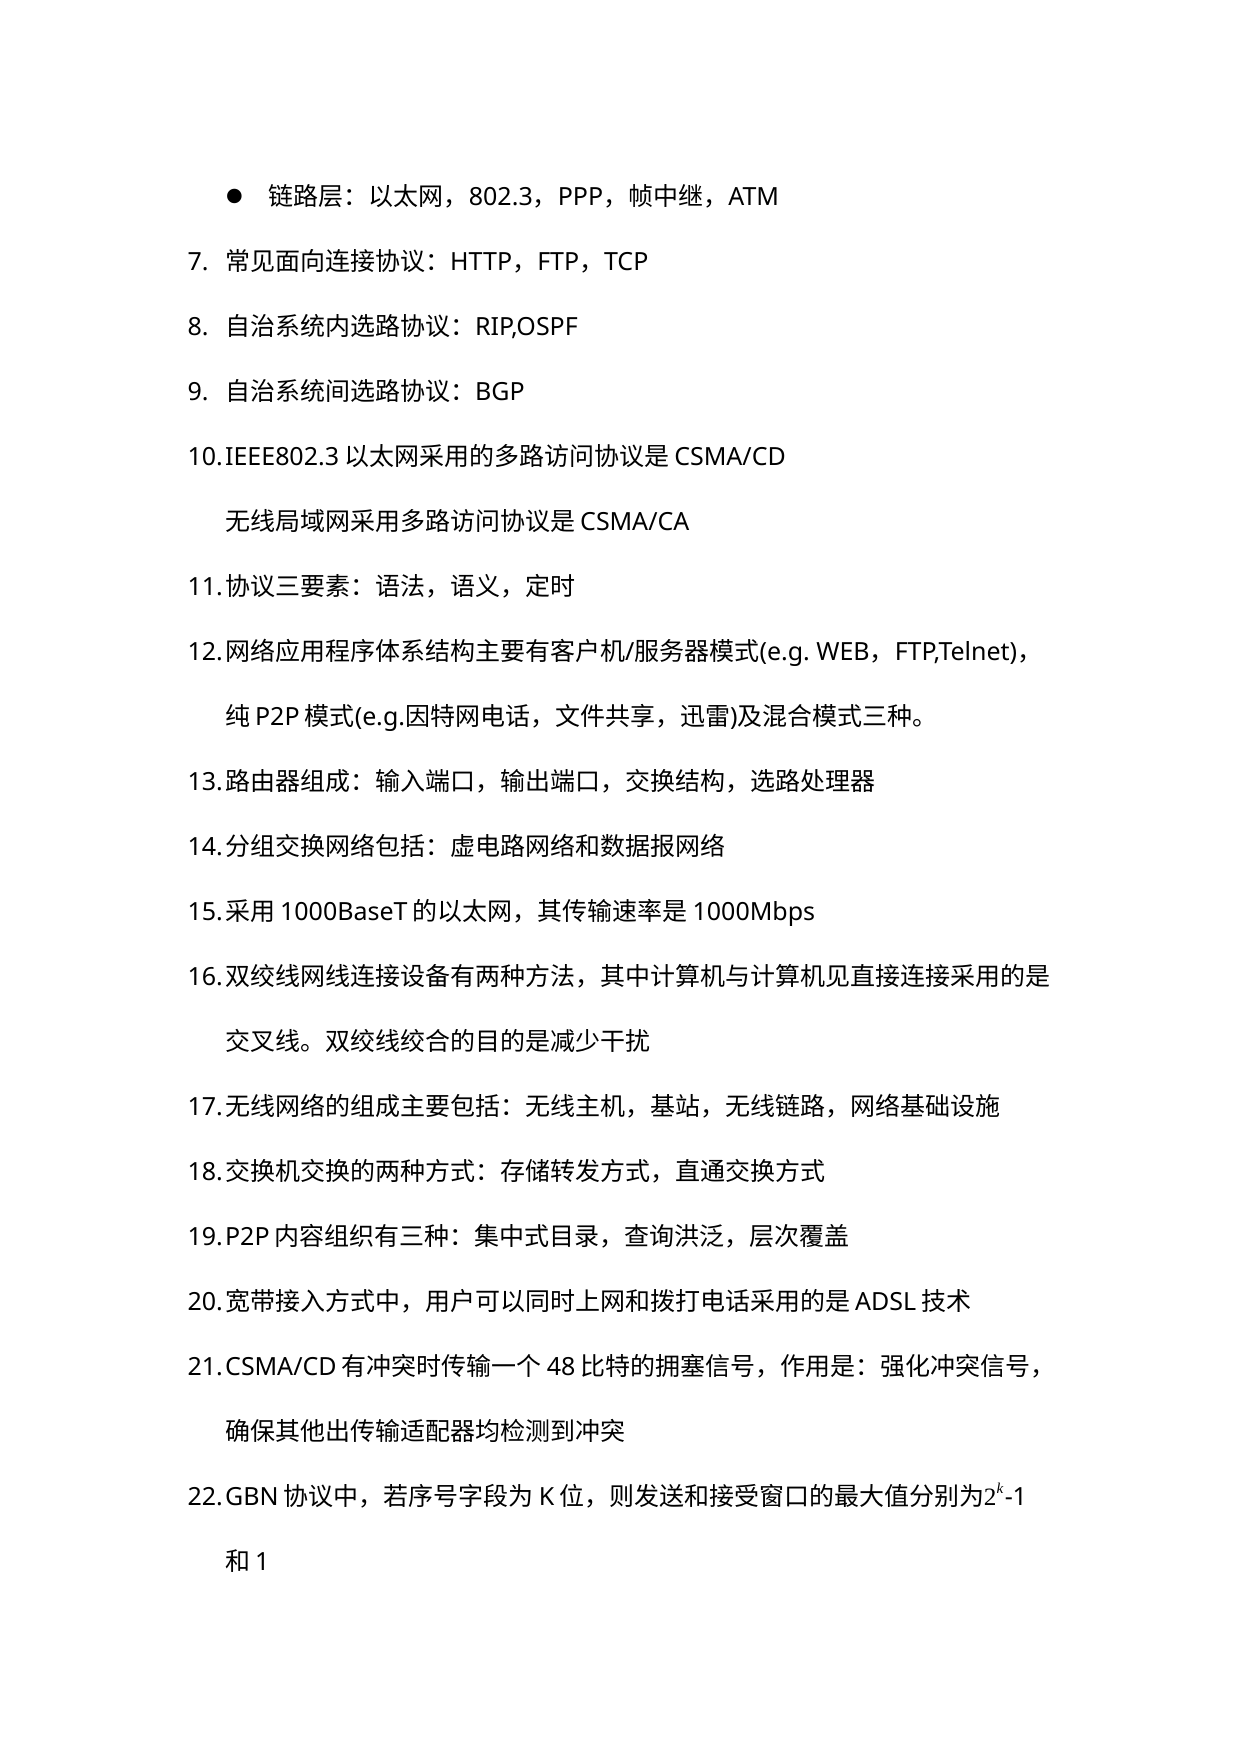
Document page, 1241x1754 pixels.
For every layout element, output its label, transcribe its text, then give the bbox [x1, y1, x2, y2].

list 链路层：以太网，802.3，PPP，帧中继，ATM [225, 162, 1053, 227]
list 常见面向连接协议：HTTP，FTP，TCP [187, 227, 1053, 292]
list 自治系统间选路协议：BGP [187, 357, 1053, 422]
list 无线局域网采用多路访问协议是CSMA/CA [225, 487, 1053, 552]
list 宽带接入方式中，用户可以同时上网和拨打电话采用的是ADSL技术 [187, 1267, 1053, 1332]
list 协议三要素：语法，语义，定时 [187, 552, 1053, 617]
list 分组交换网络包括：虚电路网络和数据报网络 [187, 812, 1053, 877]
list P2P内容组织有三种：集中式目录，查询洪泛，层次覆盖 [187, 1202, 1053, 1267]
list 采用1000BaseT的以太网，其传输速率是1000Mbps [187, 877, 1053, 942]
list 路由器组成：输入端口，输出端口，交换结构，选路处理器 [187, 747, 1053, 812]
list IEEE802.3以太网采用的多路访问协议是CSMA/CD [187, 422, 1053, 487]
list 无线网络的组成主要包括：无线主机，基站，无线链路，网络基础设施 [187, 1072, 1053, 1137]
list CSMA/CD有冲突时传输一个48比特的拥塞信号，作用是：强化冲突信号，确保其他出传输适配器均检测到冲突 [187, 1332, 1053, 1462]
list 自治系统内选路协议：RIP,OSPF [187, 292, 1053, 357]
list 网络应用程序体系结构主要有客户机/服务器模式(e.g. WEB，FTP,Telnet)，纯P2P模式(e.g.因特网电话，文件共享，迅雷)及混合模式三种。 [187, 617, 1053, 747]
list 交换机交换的两种方式：存储转发方式，直通交换方式 [187, 1137, 1053, 1202]
list GBN协议中，若序号字段为K位，则发送和接受窗口的最大值分别为-1和1 [187, 1462, 1053, 1592]
list 双绞线网线连接设备有两种方法，其中计算机与计算机见直接连接采用的是交叉线。双绞线绞合的目的是减少干扰 [187, 942, 1053, 1072]
